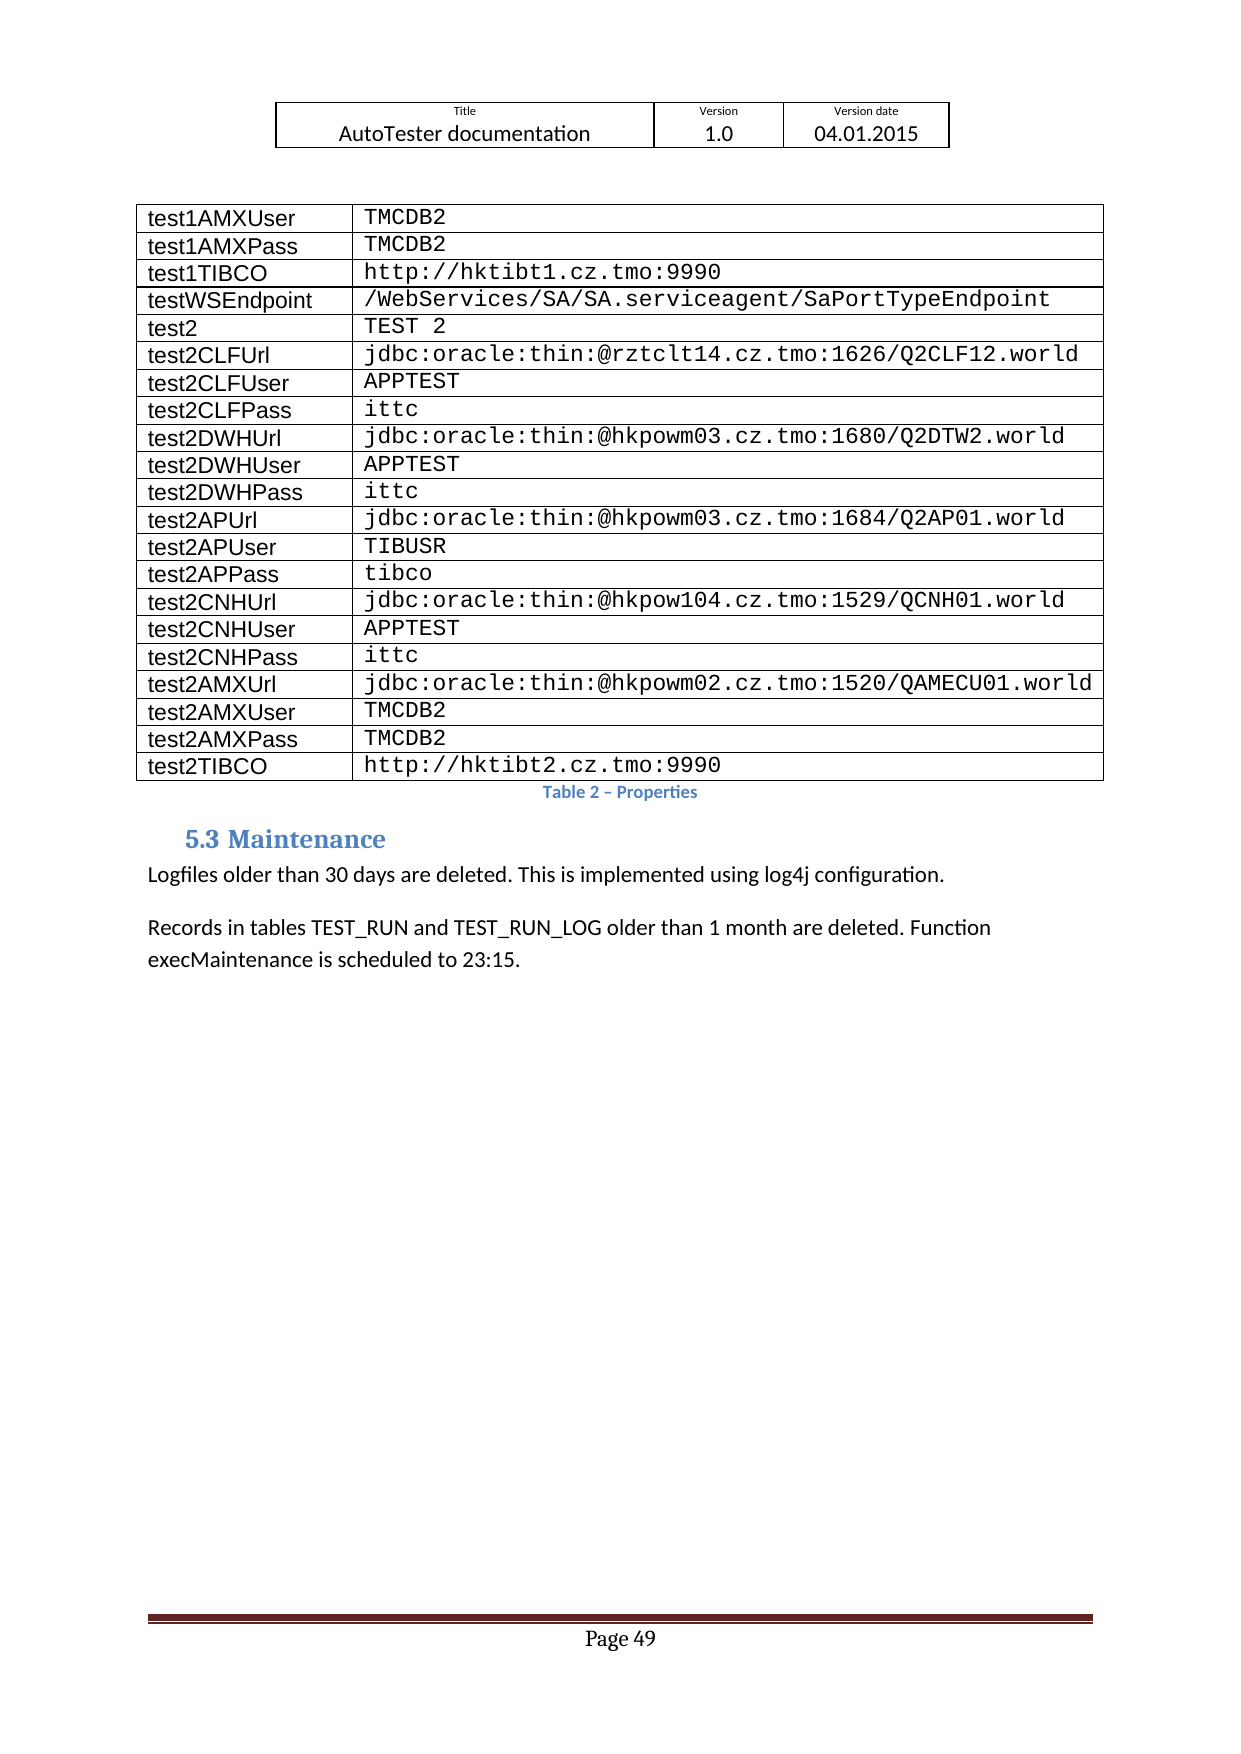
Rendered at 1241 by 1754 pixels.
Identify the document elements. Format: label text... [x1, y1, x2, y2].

table_cell test2TIBCO [137, 753, 352, 779]
table_cell ittc [353, 479, 1103, 506]
table_cell jdbc:oracle:thin:@hkpowm02.cz.tmo:1520/QAMECU01.world [353, 671, 1103, 697]
table_cell TMCDB2 [353, 699, 1103, 725]
table_cell TMCDB2 [353, 205, 1103, 232]
table_cell /WebServices/SA/SA.serviceagent/SaPortTypeEndpoint [353, 288, 1103, 314]
table_cell ittc [353, 397, 1103, 423]
table_cell test1TIBCO [137, 260, 352, 286]
table_cell jdbc:oracle:thin:@hkpow104.cz.tmo:1529/QCNH01.world [353, 589, 1103, 615]
table_cell APPTEST [353, 616, 1103, 643]
table_cell test2CLFUrl [137, 342, 352, 369]
table_cell test2CNHUrl [137, 589, 352, 615]
table_cell test2APUrl [137, 507, 352, 533]
table_cell TMCDB2 [353, 726, 1103, 752]
table_cell test2APUser [137, 534, 352, 560]
table_cell http://hktibt2.cz.tmo:9990 [353, 753, 1103, 779]
table_cell TEST 2 [353, 315, 1103, 341]
table_cell TIBUSR [353, 534, 1103, 560]
table_cell test2APPass [137, 561, 352, 588]
table_cell tibco [353, 561, 1103, 588]
table_cell jdbc:oracle:thin:@hkpowm03.cz.tmo:1680/Q2DTW2.world [353, 425, 1103, 451]
table_cell test2AMXUser [137, 699, 352, 725]
table_cell test2CLFUser [137, 370, 352, 396]
table_cell ittc [353, 644, 1103, 670]
table_cell test2DWHPass [137, 479, 352, 506]
table_cell test2CNHPass [137, 644, 352, 670]
subtitle Maintenance [185, 824, 1093, 856]
table_cell APPTEST [353, 370, 1103, 396]
table_cell APPTEST [353, 452, 1103, 478]
table_cell test2 [137, 315, 352, 341]
table_cell test2AMXPass [137, 726, 352, 752]
table_cell test2AMXUrl [137, 671, 352, 697]
table_cell test2CLFPass [137, 397, 352, 423]
table_cell testWSEndpoint [137, 288, 352, 314]
table_cell test2DWHUrl [137, 425, 352, 451]
table_cell test1AMXPass [137, 233, 352, 259]
text Logfiles older than 30 days are deleted. This is implemented using log4j configuration. [148, 860, 1093, 888]
table_cell test2DWHUser [137, 452, 352, 478]
table_cell test2CNHUser [137, 616, 352, 643]
table_cell jdbc:oracle:thin:@hkpowm03.cz.tmo:1684/Q2AP01.world [353, 507, 1103, 533]
table_cell http://hktibt1.cz.tmo:9990 [353, 260, 1103, 286]
table_cell test1AMXUser [137, 205, 352, 232]
text Records in tables TEST_RUN and TEST_RUN_LOG older than 1 month are deleted. Function execMaintenance is scheduled to 23:15. [148, 913, 1093, 973]
table_cell TMCDB2 [353, 233, 1103, 259]
table_cell jdbc:oracle:thin:@rztclt14.cz.tmo:1626/Q2CLF12.world [353, 342, 1103, 369]
